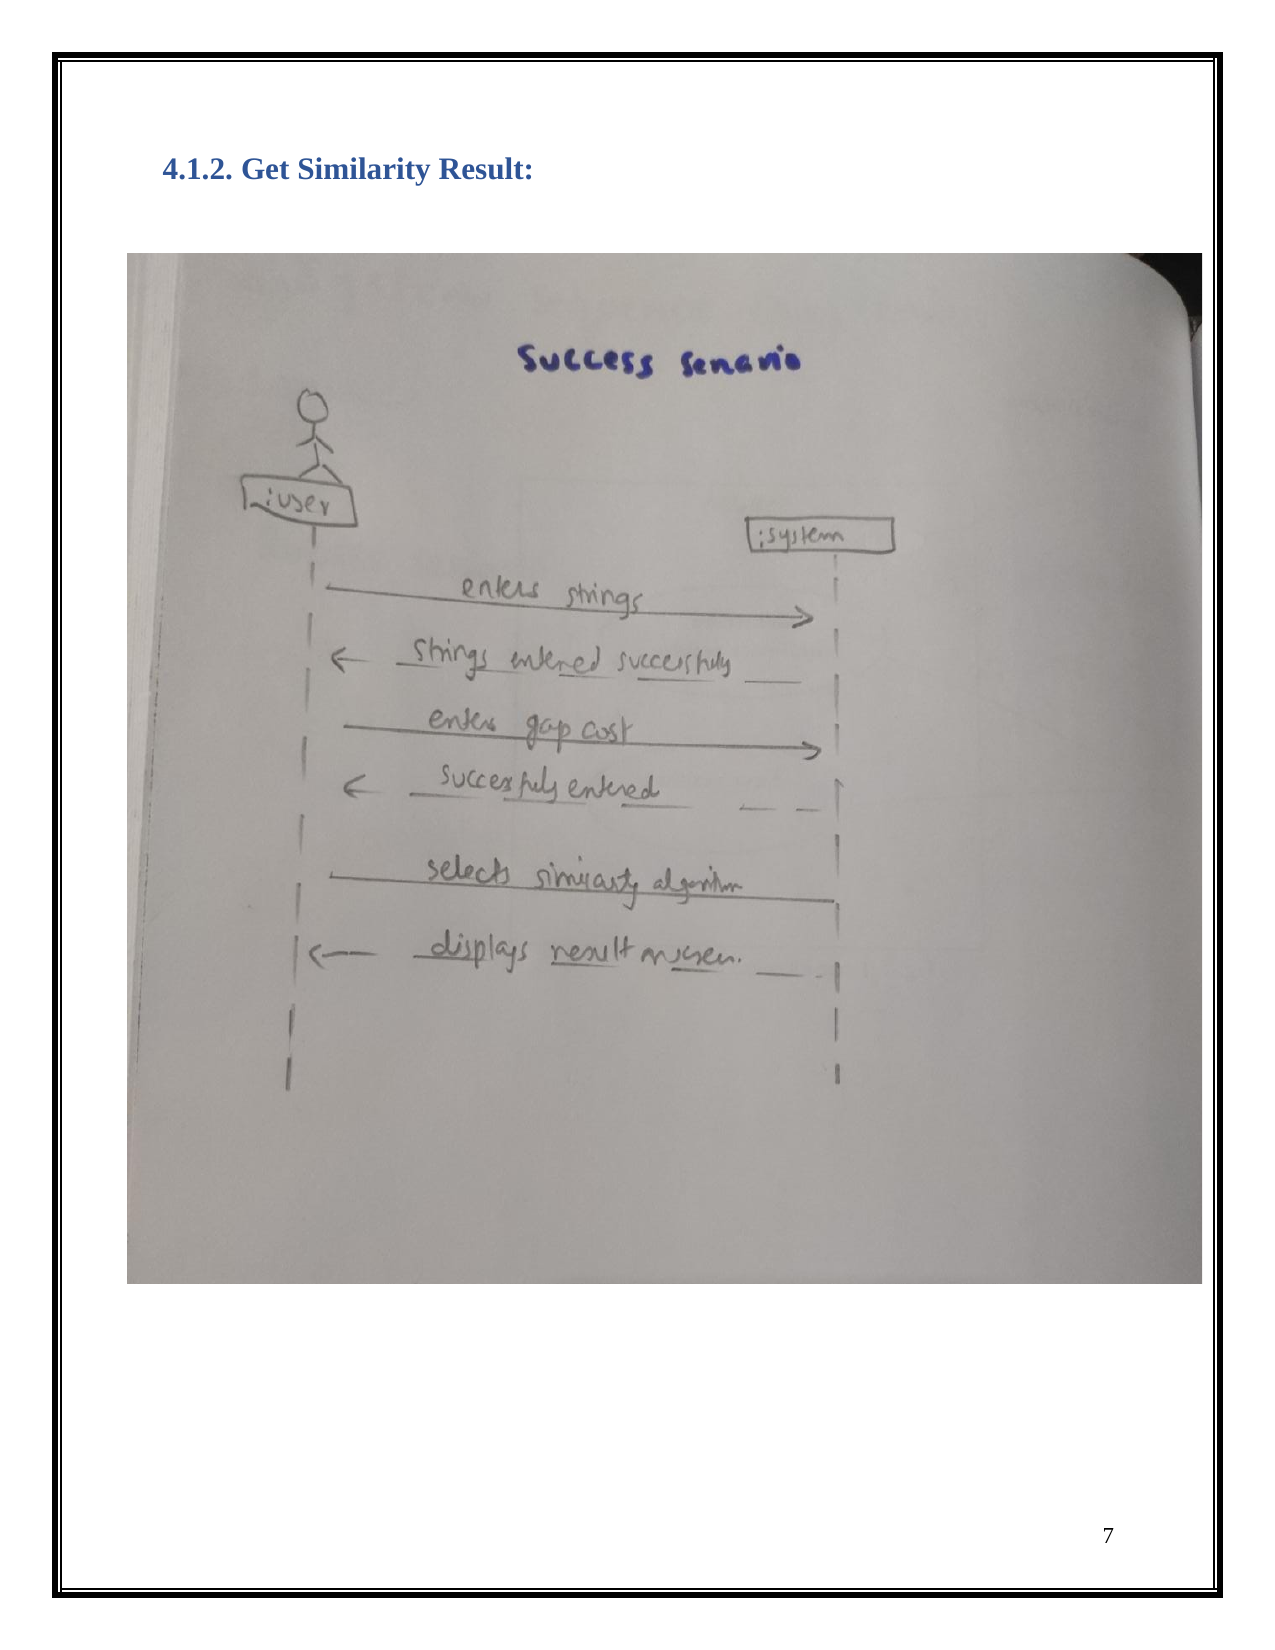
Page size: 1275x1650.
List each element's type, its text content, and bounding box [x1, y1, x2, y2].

picture [127, 253, 1203, 1284]
list Get Similarity Result: [162, 150, 1202, 186]
